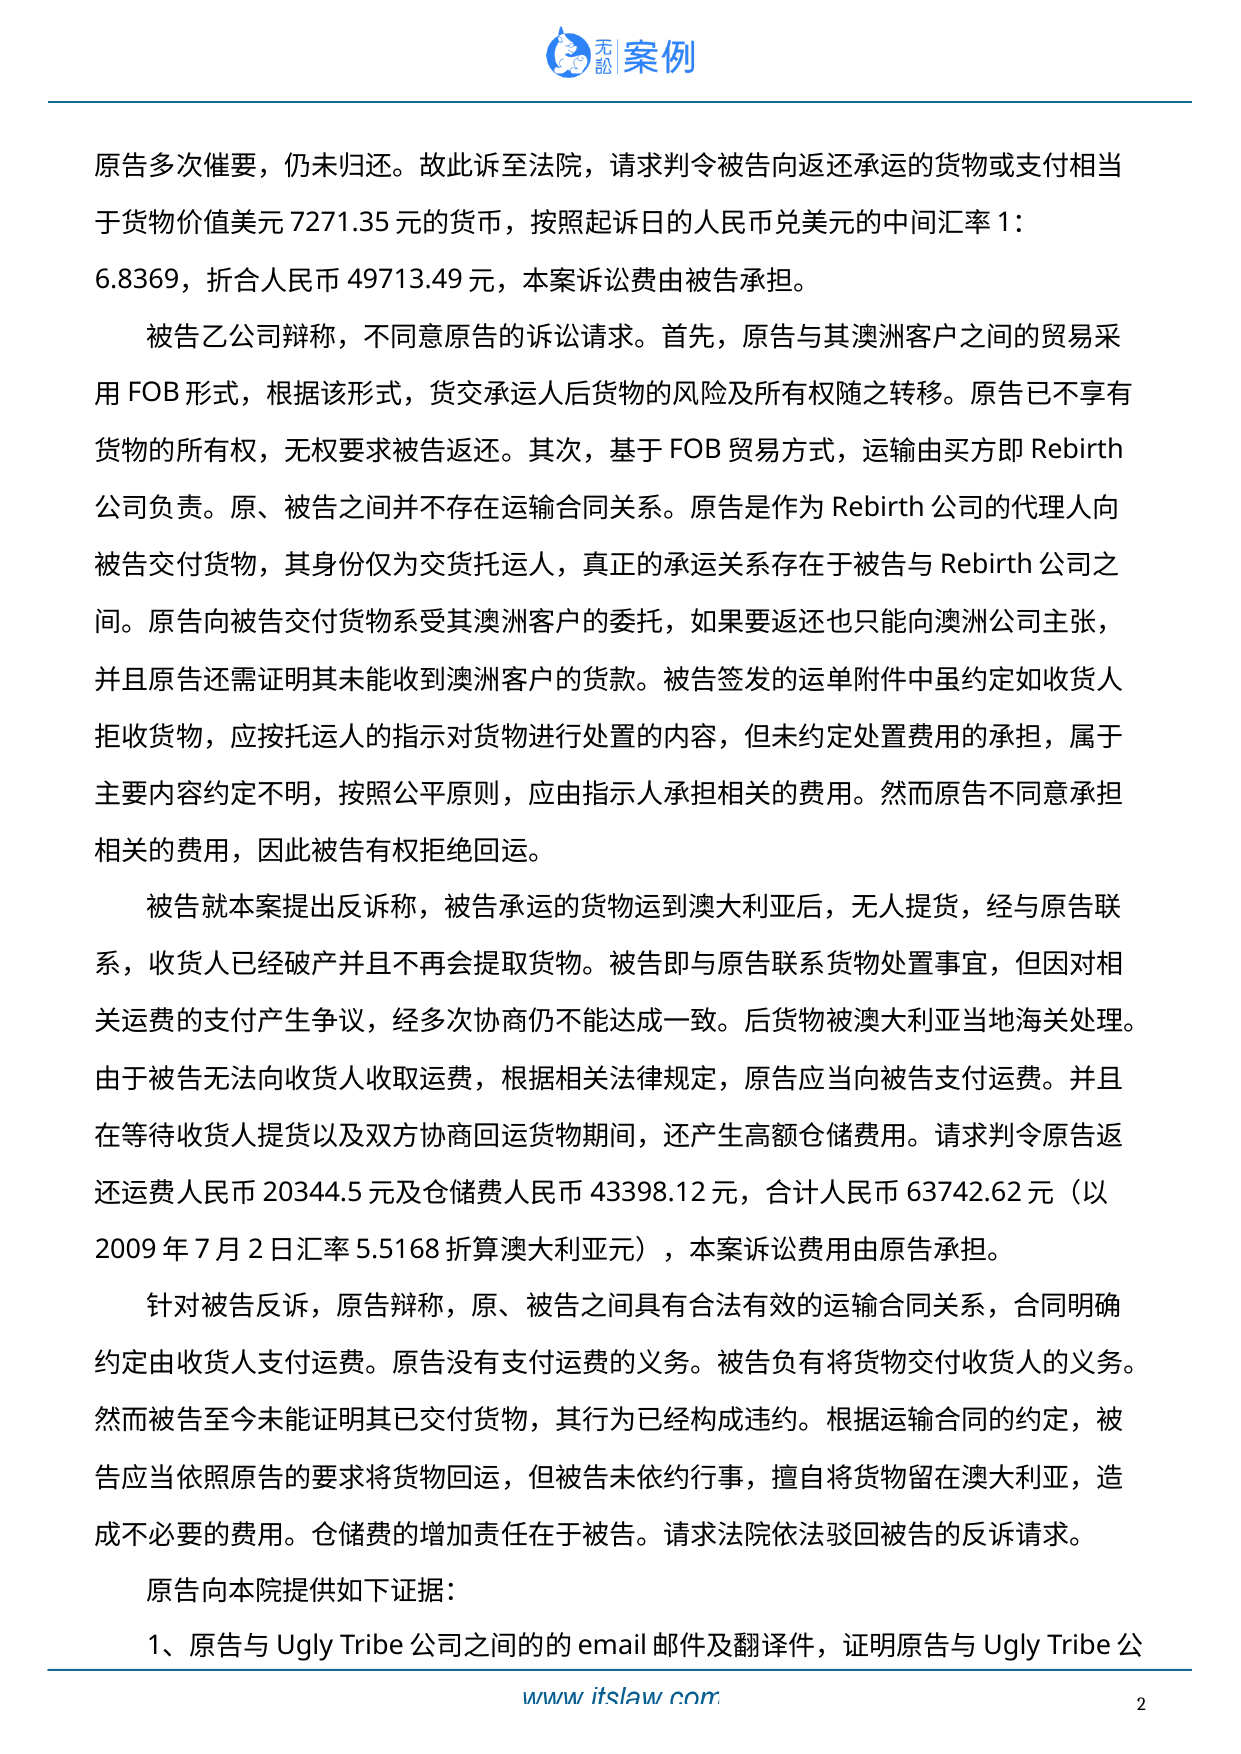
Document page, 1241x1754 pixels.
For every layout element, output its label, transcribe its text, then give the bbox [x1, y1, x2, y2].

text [94, 85, 1146, 300]
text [94, 1622, 1146, 1666]
text 被告乙公司辩称，不同意原告的诉讼请求。首先，原告与其澳洲客户之间的贸易采用FOB形式，根据该形式，货交承运人后货物的风险及所有权随之转移。原告已不享有货物的所有权，无权要求被告返还。其次，基于FOB贸易方式，运输由买方即Rebirth公司负责。原、被告之间并不存在运输合同关系。原告是作为Rebirth公司的代理人向被告交付货物，其身份仅为交货托运人，真正的承运关系存在于被告与Rebirth公司之间。原告向被告交付货物系受其澳洲客户的委托，如果要返还也只能向澳洲公司主张，并且原告还需证明其未能收到澳洲客户的货款。被告签发的运单附件中虽约定如收货人拒收货物，应按托运人的指示对货物进行处置的内容，但未约定处置费用的承担，属于主要内容约定不明，按照公平原则，应由指示人承担相关的费用。然而原告不同意承担相关的费用，因此被告有权拒绝回运。 [94, 312, 1146, 871]
picture [523, 1687, 720, 1704]
text 被告就本案提出反诉称，被告承运的货物运到澳大利亚后，无人提货，经与原告联系，收货人已经破产并且不再会提取货物。被告即与原告联系货物处置事宜，但因对相关运费的支付产生争议，经多次协商仍不能达成一致。后货物被澳大利亚当地海关处理。由于被告无法向收货人收取运费，根据相关法律规定，原告应当向被告支付运费。并且在等待收货人提货以及双方协商回运货物期间，还产生高额仓储费用。请求判令原告返还运费人民币20344.5元及仓储费人民币43398.12元，合计人民币63742.62元（以2009年7月2日汇率5.5168折算澳大利亚元），本案诉讼费用由原告承担。 [94, 883, 1146, 1270]
text 针对被告反诉，原告辩称，原、被告之间具有合法有效的运输合同关系，合同明确约定由收货人支付运费。原告没有支付运费的义务。被告负有将货物交付收货人的义务。然而被告至今未能证明其已交付货物，其行为已经构成违约。根据运输合同的约定，被告应当依照原告的要求将货物回运，但被告未依约行事，擅自将货物留在澳大利亚，造成不必要的费用。仓储费的增加责任在于被告。请求法院依法驳回被告的反诉请求。 [94, 1282, 1146, 1554]
picture [546, 26, 694, 78]
text 原告向本院提供如下证据： [94, 1566, 1146, 1610]
